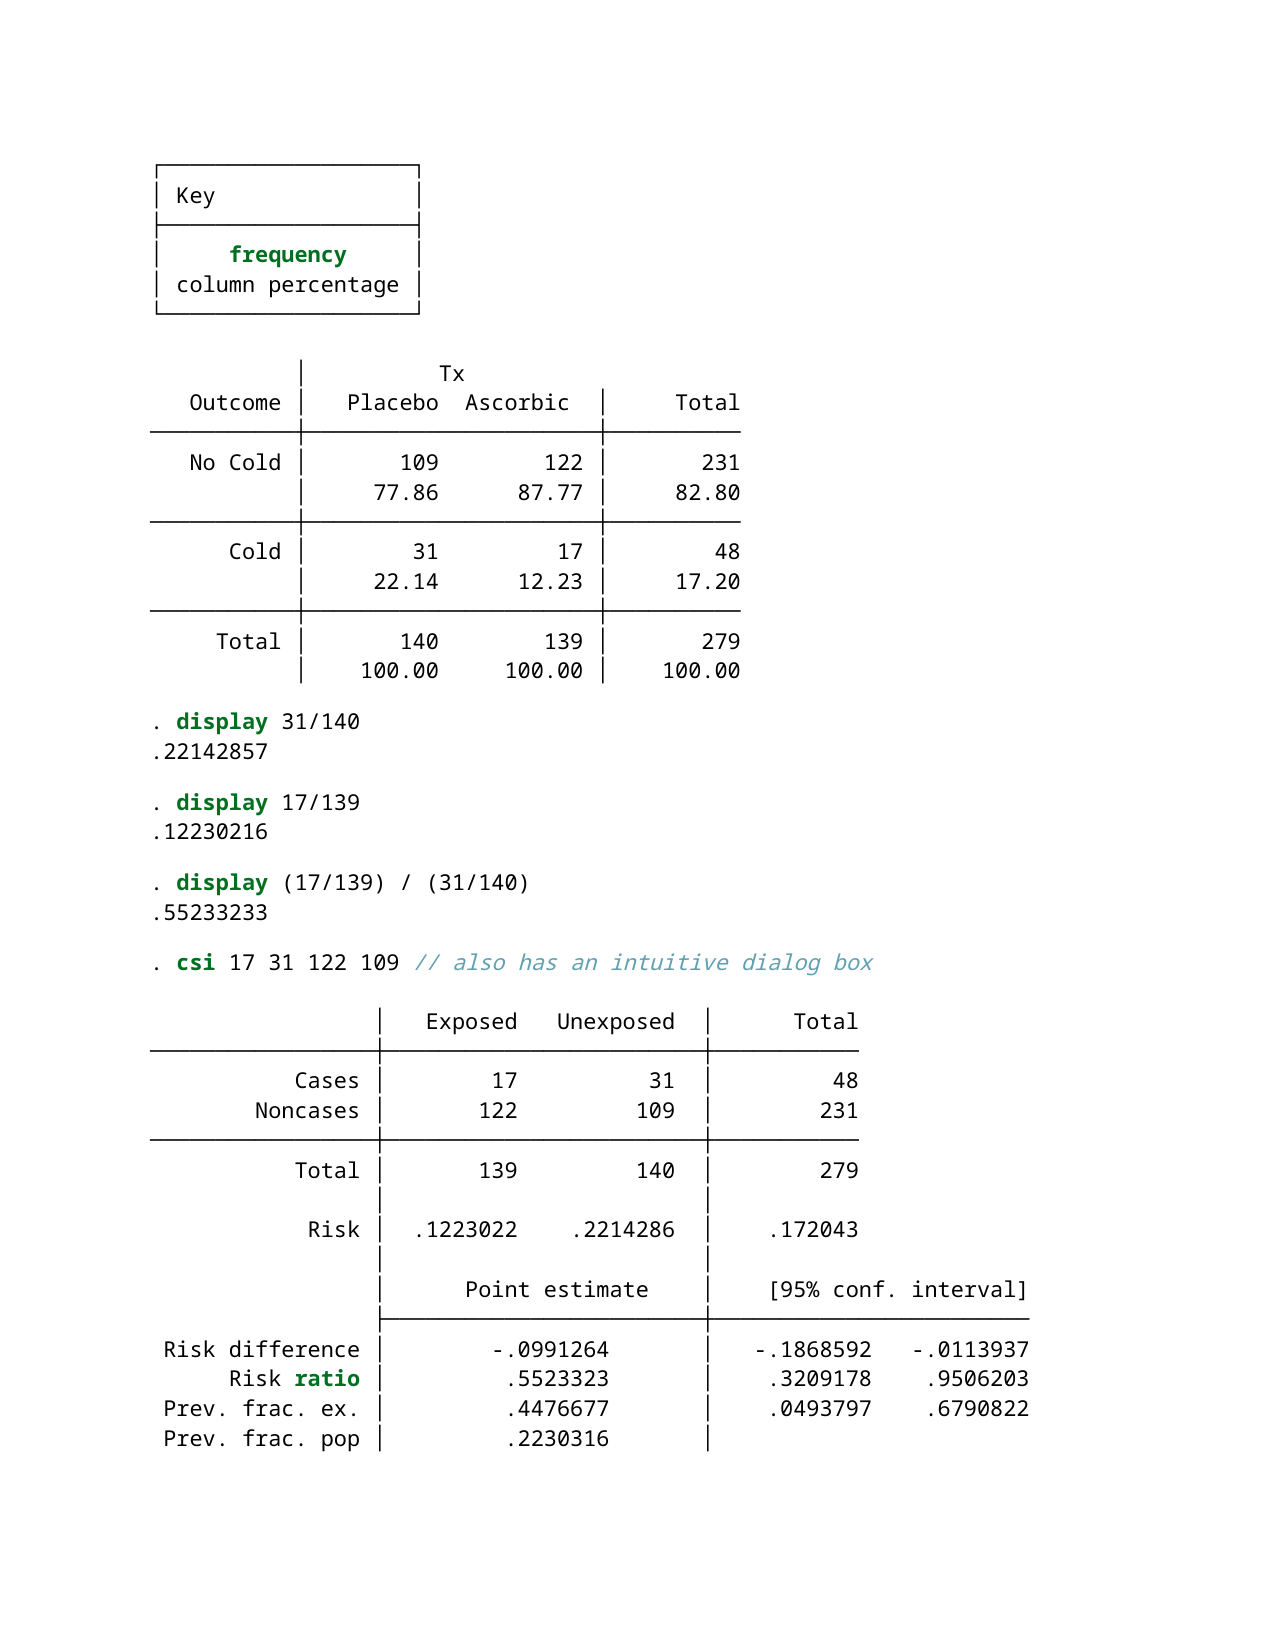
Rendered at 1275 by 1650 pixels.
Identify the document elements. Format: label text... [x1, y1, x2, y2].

text . display (17/139) / (31/140) .55233233 [150, 867, 1125, 926]
text . display 31/140 .22142857 [150, 706, 1125, 766]
text . display 17/139 .12230216 [150, 786, 1125, 846]
